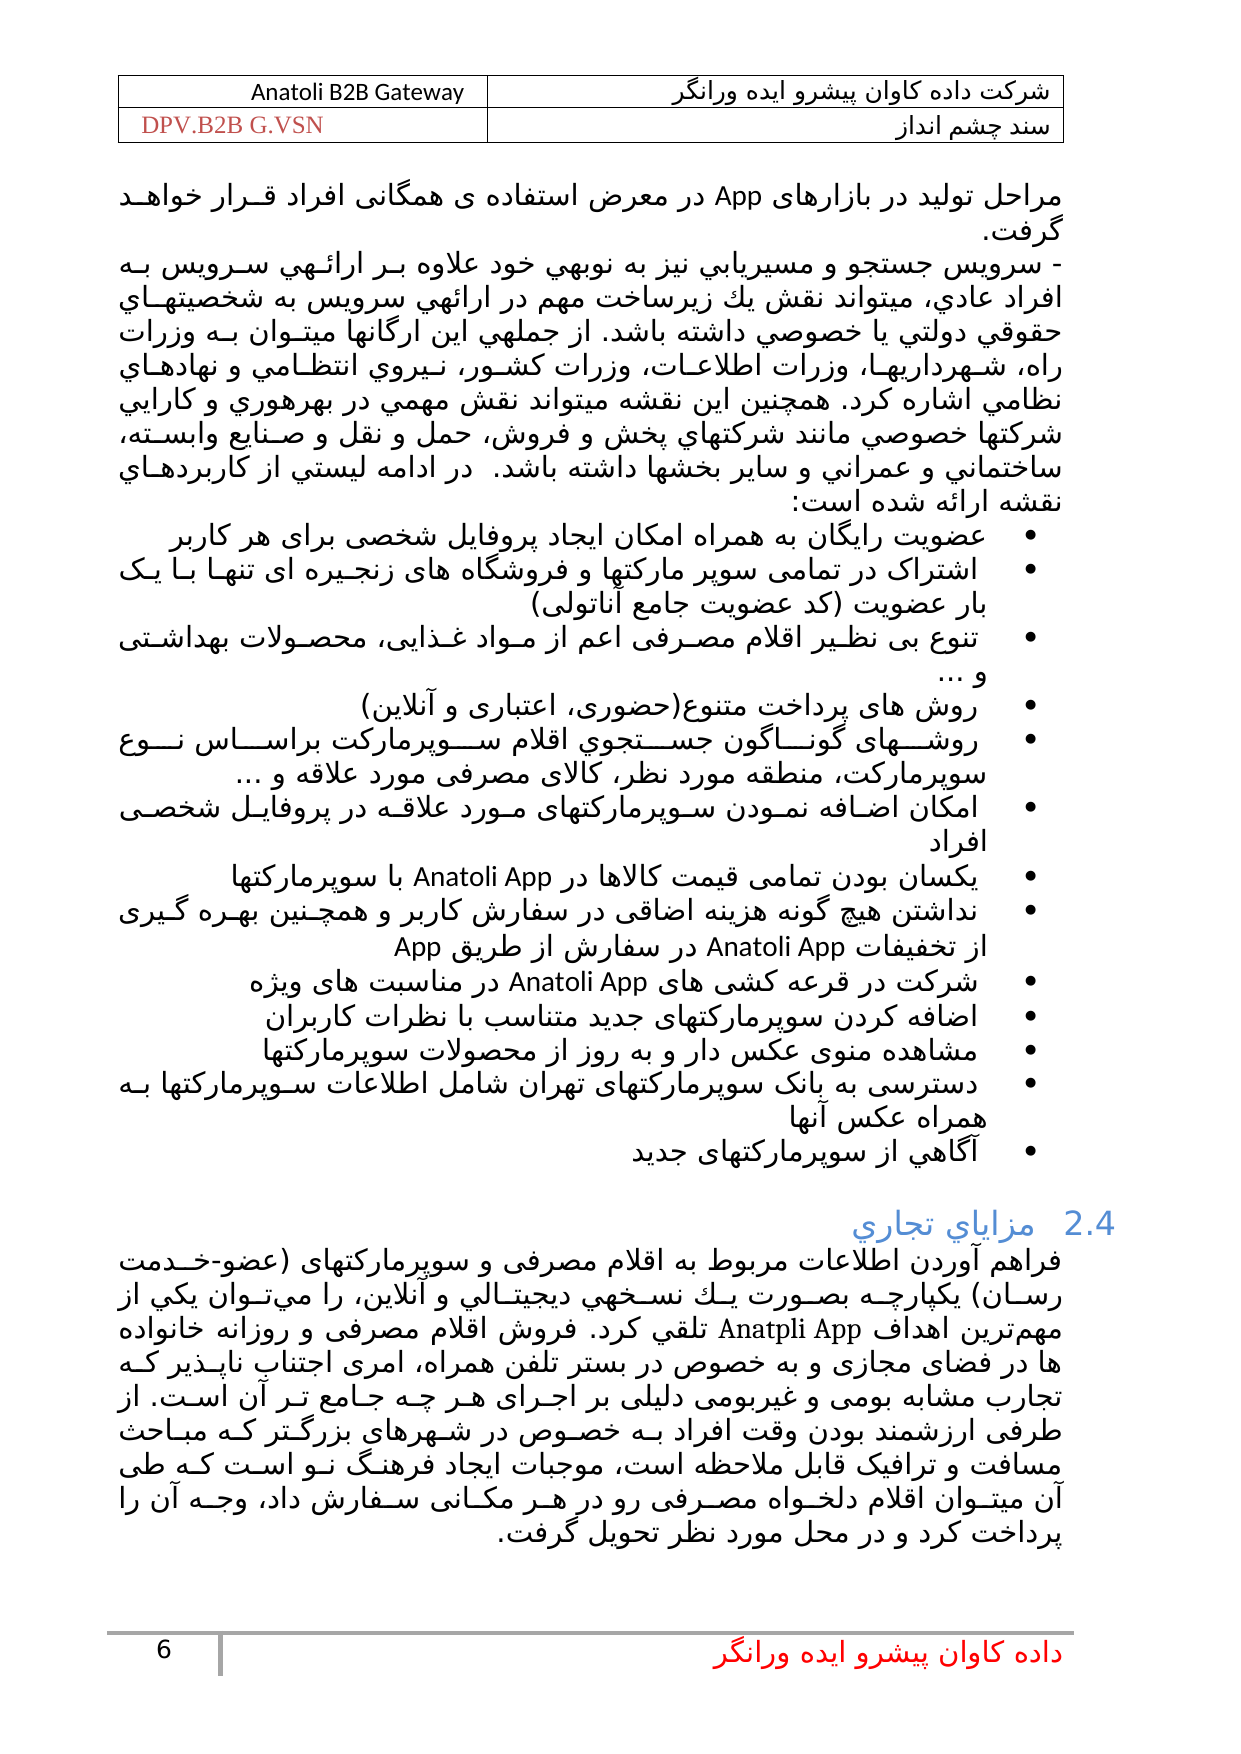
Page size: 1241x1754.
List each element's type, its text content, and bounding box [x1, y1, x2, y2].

list روش های پرداخت متنوع(حضوری، اعتباری و آنلاین) [118, 688, 1026, 722]
list دسترسی به بانک سوپرمارکتهای تهران شامل اطلاعات سوپرمارکتها به همراه عکس آنها [118, 1067, 1026, 1135]
list اضافه كردن سوپرمارکتهای جدید متناسب با نظرات كاربران [118, 999, 1026, 1033]
list اشتراک در تمامی سوپر مارکتها و فروشگاه های زنجیره ای تنها با یک بار عضویت (کد عضویت جامع آناتولی) [118, 552, 1026, 620]
list شرکت در قرعه کشی های Anatoli App در مناسبت های ویژه [118, 963, 1026, 999]
list نداشتن هیچ گونه هزینه اضاقی در سفارش کاربر و همچنین بهره گیری از تخفیفات Anatoli App در سفارش از طریق App [118, 894, 1026, 963]
list یکسان بودن تمامی قیمت کالاها در Anatoli App با سوپرمارکتها [118, 858, 1026, 894]
subtitle مزاياي تجاري [118, 1204, 1063, 1243]
list آگاهي از سوپرمارکتهای جدید [118, 1135, 1026, 1169]
list مشاهده منوی عکس دار و به روز از محصولات سوپرمارکتها [118, 1033, 1026, 1067]
list روشهای گوناگون جستجوي اقلام سوپرمارکت براساس نوع سوپرمارکت، منطقه مورد نظر، کالای مصرفی مورد علاقه و ... [118, 722, 1026, 790]
list عضویت رایگان به همراه امكان ايجاد پروفایل شخصی برای هر کاربر [118, 518, 1026, 552]
list امکان اضافه نمودن سوپرمارکتهای مورد علاقه در پروفایل شخصی افراد [118, 790, 1026, 858]
list تنوع بی نظیر اقلام مصرفی اعم از مواد غذایی، محصولات بهداشتی و ... [118, 620, 1026, 688]
